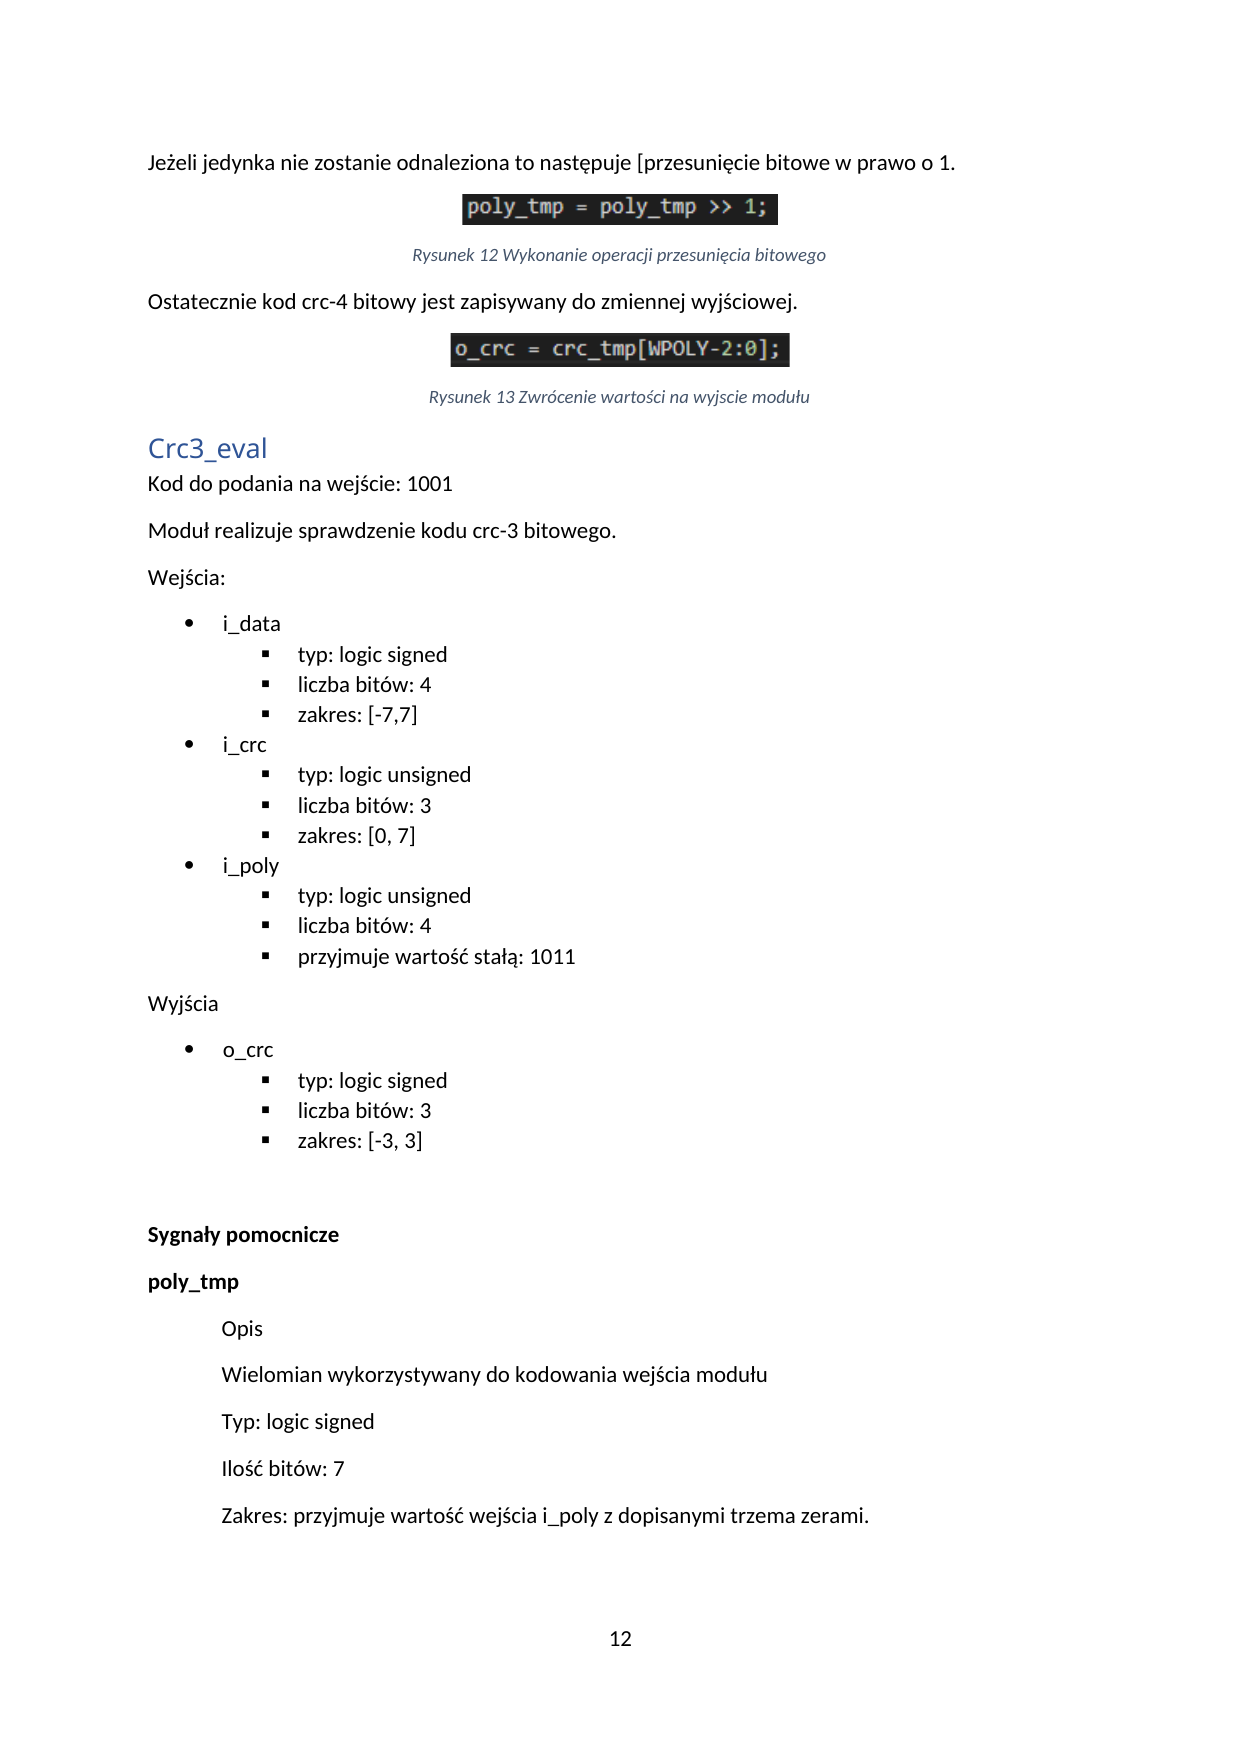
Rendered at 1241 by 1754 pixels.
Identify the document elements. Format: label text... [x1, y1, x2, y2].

list i_crc [185, 730, 1093, 758]
text Opis [221, 1314, 1093, 1342]
list liczba bitów: 4 [260, 670, 1093, 698]
text Wielomian wykorzystywany do kodowania wejścia modułu [221, 1361, 1093, 1388]
text Moduł realizuje sprawdzenie kodu crc-3 bitowego. [148, 516, 1093, 544]
list liczba bitów: 3 [260, 791, 1093, 819]
text poly_tmp [148, 1267, 1093, 1295]
list zakres: [-7,7] [260, 700, 1093, 728]
subtitle Crc3_eval [148, 429, 1093, 466]
list i_poly [185, 851, 1093, 879]
picture [450, 333, 790, 367]
text Jeżeli jedynka nie zostanie odnaleziona to następuje [przesunięcie bitowe w prawo o 1. [148, 148, 1093, 176]
list typ: logic unsigned [260, 881, 1093, 909]
text Ilość bitów: 7 [221, 1454, 1093, 1482]
text Zakres: przyjmuje wartość wejścia i_poly z dopisanymi trzema zerami. [221, 1501, 1093, 1529]
list zakres: [0, 7] [260, 821, 1093, 849]
list typ: logic signed [260, 1066, 1093, 1094]
list i_data [185, 609, 1093, 637]
list o_crc [185, 1036, 1093, 1063]
text Sygnały pomocnicze [148, 1220, 1093, 1248]
list liczba bitów: 4 [260, 912, 1093, 939]
list liczba bitów: 3 [260, 1096, 1093, 1124]
list przyjmuje wartość stałą: 1011 [260, 942, 1093, 970]
text Typ: logic signed [221, 1407, 1093, 1435]
list typ: logic signed [260, 640, 1093, 668]
text Wejścia: [148, 563, 1093, 591]
list typ: logic unsigned [260, 761, 1093, 788]
text Kod do podania na wejście: 1001 [148, 469, 1093, 497]
text Ostatecznie kod crc-4 bitowy jest zapisywany do zmiennej wyjściowej. [148, 287, 1093, 315]
list zakres: [-3, 3] [260, 1126, 1093, 1154]
text Wyjścia [148, 989, 1093, 1017]
picture [462, 194, 778, 225]
